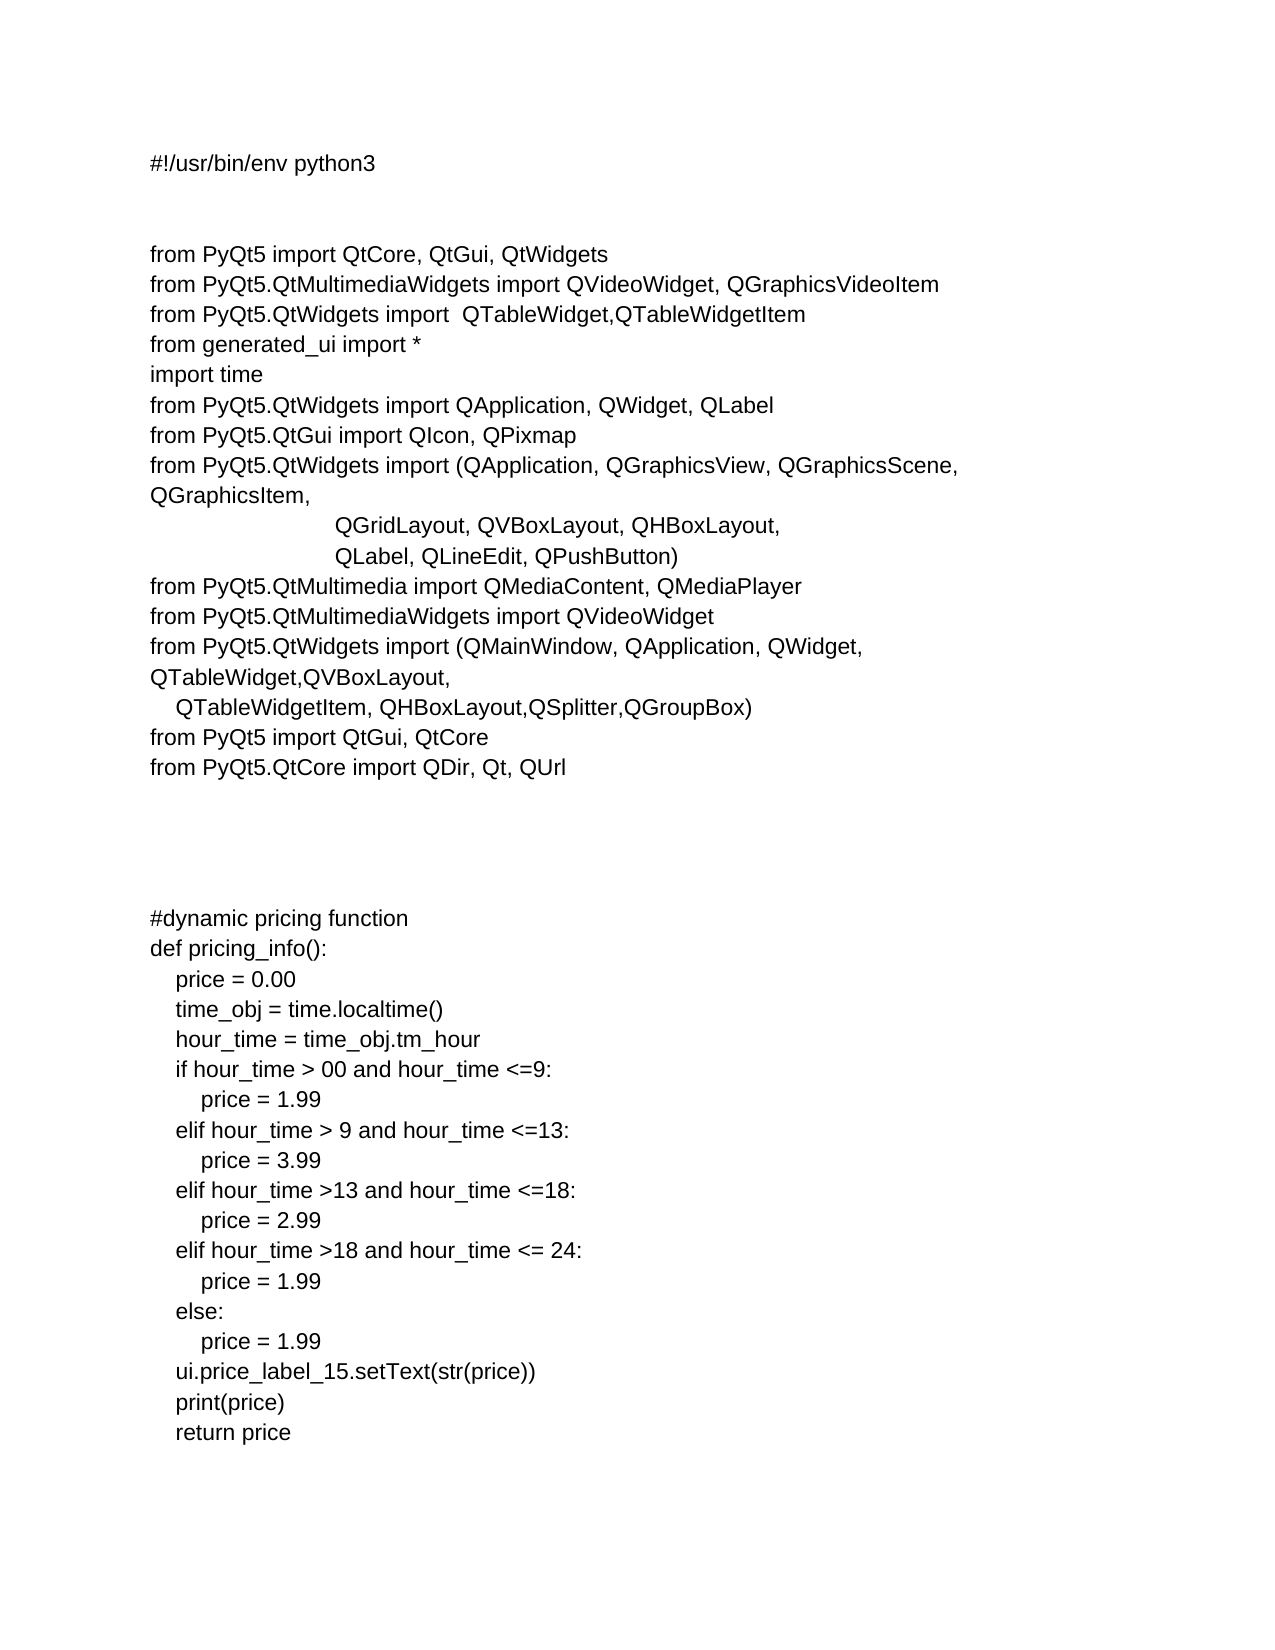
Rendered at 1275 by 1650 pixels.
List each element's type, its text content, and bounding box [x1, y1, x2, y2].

text #!/usr/bin/env python3 [150, 150, 1125, 176]
text elif hour_time > 9 and hour_time <=13: [150, 1117, 1125, 1143]
text QGridLayout, QVBoxLayout, QHBoxLayout, [150, 512, 1125, 539]
text from PyQt5 import QtGui, QtCore [150, 724, 1125, 750]
text price = 0.00 [150, 966, 1125, 992]
text from PyQt5.QtWidgets import QApplication, QWidget, QLabel [150, 392, 1125, 418]
text QLabel, QLineEdit, QPushButton) [150, 543, 1125, 569]
text price = 1.99 [150, 1086, 1125, 1113]
text #dynamic pricing function [150, 905, 1125, 932]
text from PyQt5.QtMultimediaWidgets import QVideoWidget [150, 603, 1125, 629]
text from PyQt5 import QtCore, QtGui, QtWidgets [150, 241, 1125, 267]
text price = 1.99 [150, 1268, 1125, 1294]
text from PyQt5.QtWidgets import (QMainWindow, QApplication, QWidget, QTableWidget,QVBoxLayout, [150, 633, 1125, 690]
text from PyQt5.QtCore import QDir, Qt, QUrl [150, 754, 1125, 781]
text from PyQt5.QtWidgets import QTableWidget,QTableWidgetItem [150, 301, 1125, 327]
text print(price) [150, 1388, 1125, 1415]
text elif hour_time >13 and hour_time <=18: [150, 1177, 1125, 1203]
text import time [150, 361, 1125, 388]
text time_obj = time.localtime() [150, 996, 1125, 1022]
text from generated_ui import * [150, 331, 1125, 358]
text def pricing_info(): [150, 935, 1125, 962]
text QTableWidgetItem, QHBoxLayout,QSplitter,QGroupBox) [150, 694, 1125, 720]
text if hour_time > 00 and hour_time <=9: [150, 1056, 1125, 1083]
text from PyQt5.QtMultimediaWidgets import QVideoWidget, QGraphicsVideoItem [150, 271, 1125, 297]
text return price [150, 1419, 1125, 1445]
text elif hour_time >18 and hour_time <= 24: [150, 1237, 1125, 1264]
text else: [150, 1298, 1125, 1324]
text price = 1.99 [150, 1328, 1125, 1354]
text price = 2.99 [150, 1207, 1125, 1234]
text from PyQt5.QtMultimedia import QMediaContent, QMediaPlayer [150, 573, 1125, 599]
text from PyQt5.QtWidgets import (QApplication, QGraphicsView, QGraphicsScene, QGraphicsItem, [150, 452, 1125, 509]
text from PyQt5.QtGui import QIcon, QPixmap [150, 422, 1125, 448]
text ui.price_label_15.setText(str(price)) [150, 1358, 1125, 1385]
text hour_time = time_obj.tm_hour [150, 1026, 1125, 1052]
text price = 3.99 [150, 1147, 1125, 1173]
